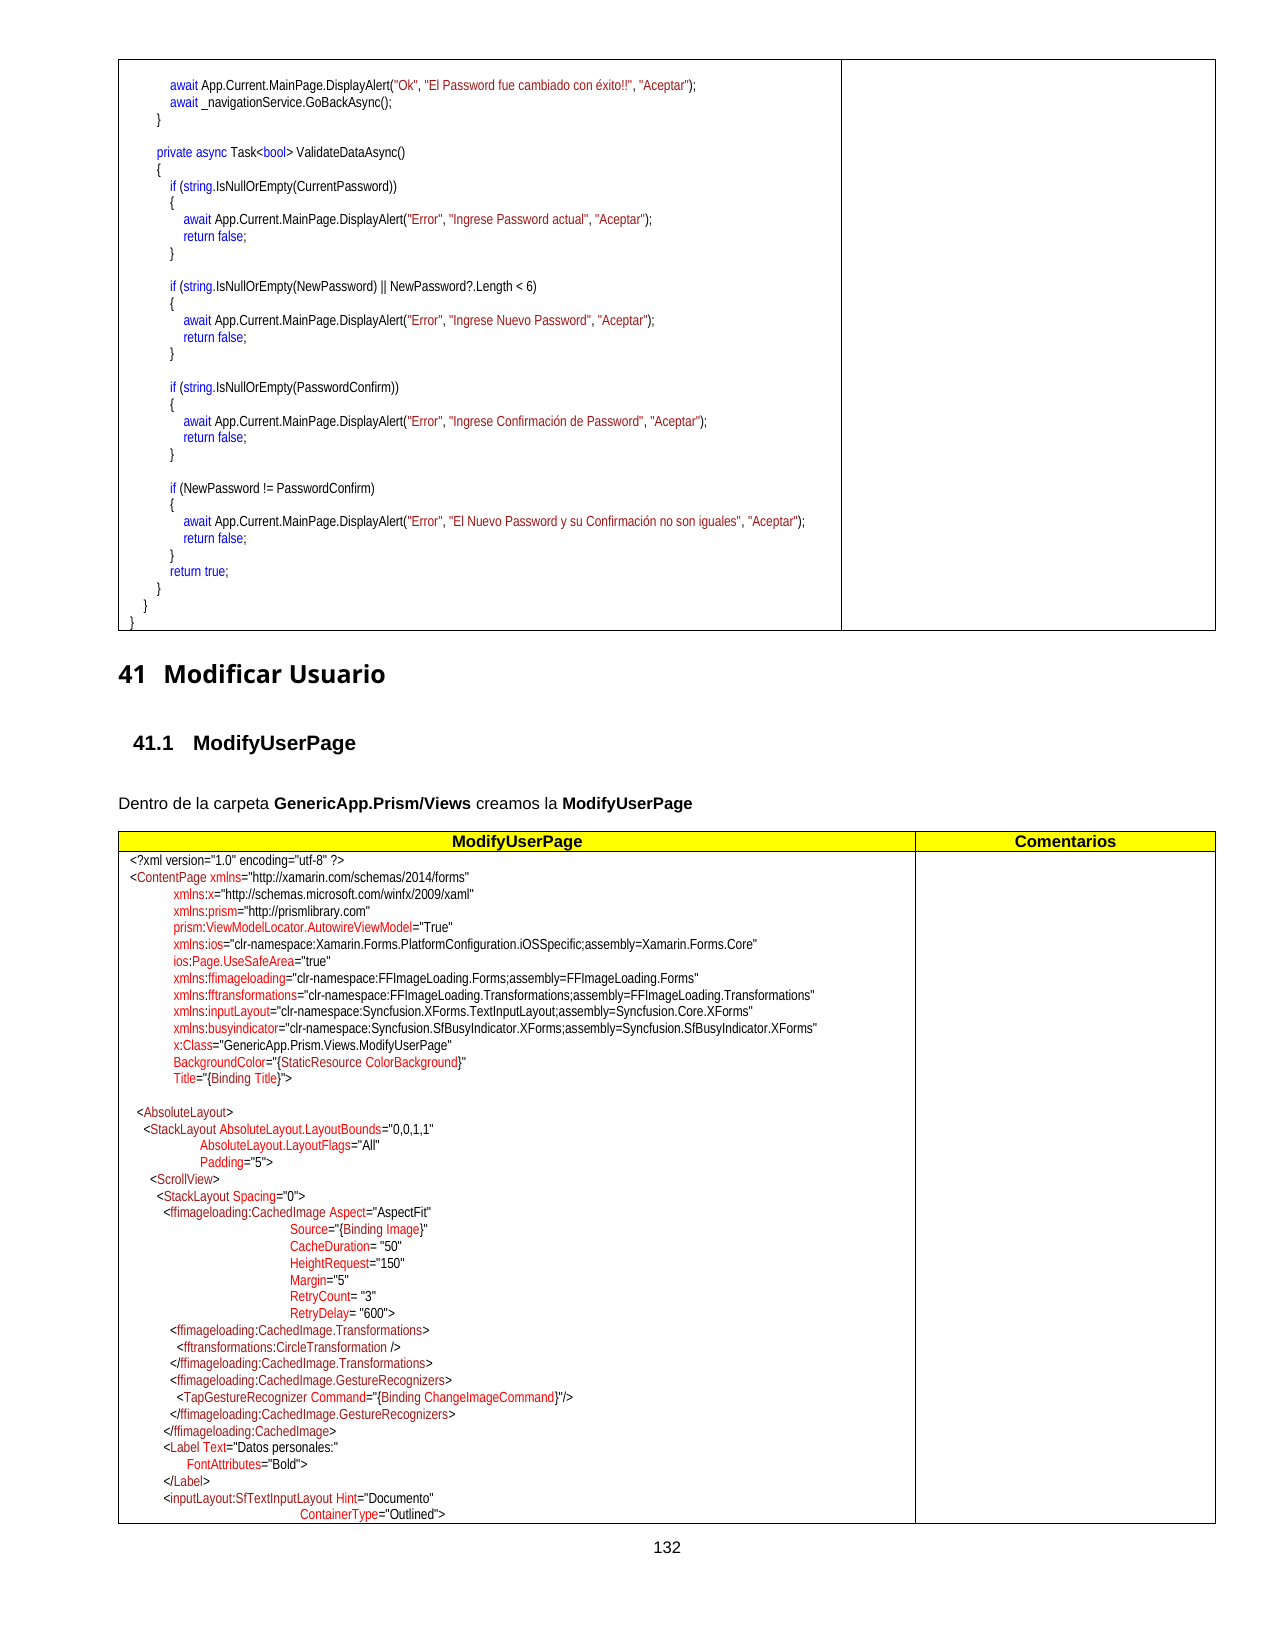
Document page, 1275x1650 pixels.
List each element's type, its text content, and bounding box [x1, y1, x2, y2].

subtitle ModifyUserPage [133, 730, 1216, 754]
table_header Comentarios [916, 832, 1215, 851]
table_header ModifyUserPage [119, 832, 915, 851]
table_cell [842, 60, 1215, 630]
table_cell [916, 852, 1215, 1523]
text Dentro de la carpeta GenericApp.Prism/Views creamos la ModifyUserPage [118, 793, 1216, 813]
subtitle Modificar Usuario [118, 656, 1216, 690]
